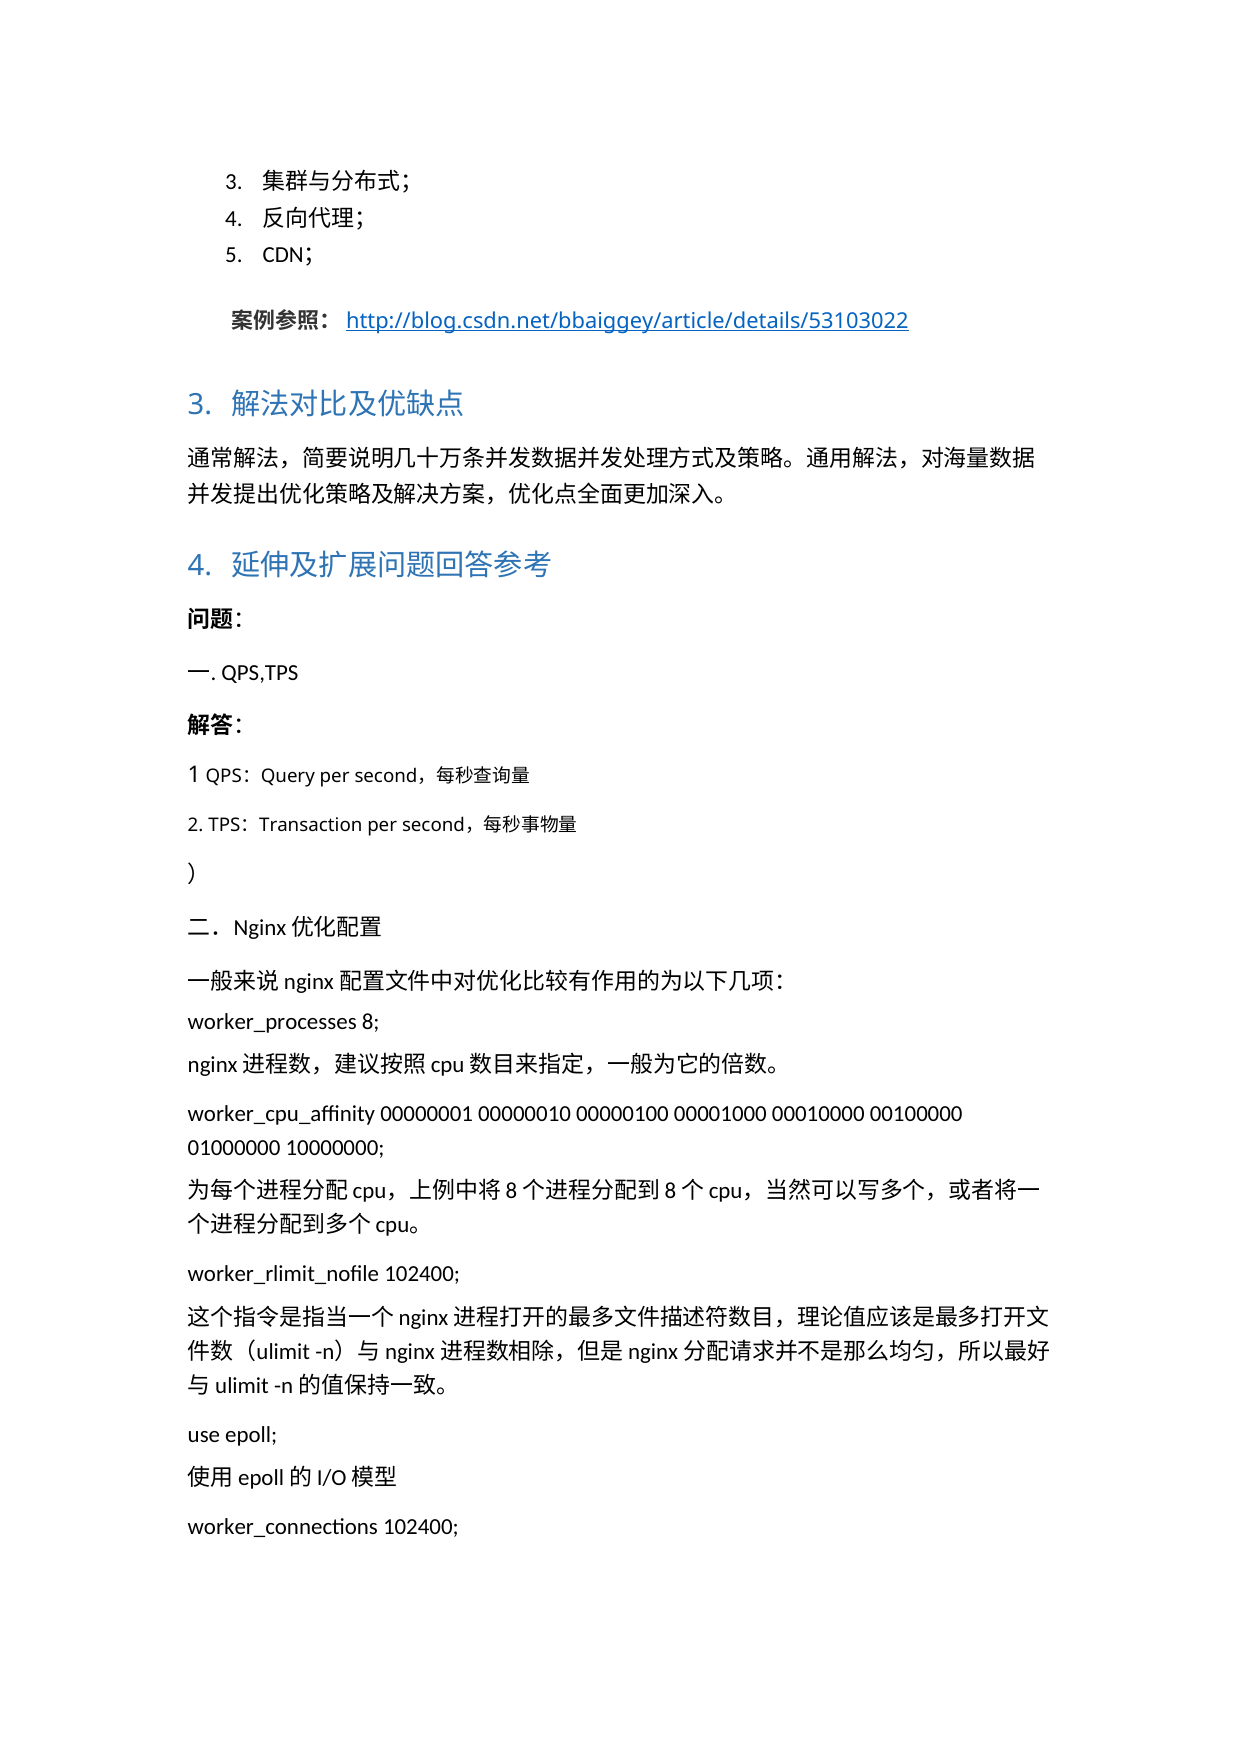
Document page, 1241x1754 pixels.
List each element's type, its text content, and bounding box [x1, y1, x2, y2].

list 反向代理； [225, 199, 1053, 233]
text 问题： [187, 601, 1053, 634]
text 案例参照： http://blog.csdn.net/bbaiggey/article/details/53103022 [187, 302, 1053, 336]
text 解答： [187, 707, 1053, 741]
text 通常解法，简要说明几十万条并发数据并发处理方式及策略。通用解法，对海量数据并发提出优化策略及解决方案，优化点全面更加深入。 [187, 439, 1053, 510]
text 二．Nginx优化配置 [187, 909, 1053, 943]
text worker_cpu_affinity 00000001 00000010 00000100 00001000 00010000 00100000 01000000 10000000; [187, 1096, 1053, 1164]
text 这个指令是指当一个nginx 进程打开的最多文件描述符数目，理论值应该是最多打开文 件数（ulimit -n）与nginx 进程数相除，但是nginx 分配请求并不是那么均匀，所以最好与ulimit -n 的值保持一致。 [187, 1298, 1053, 1400]
text 2. TPS：Transaction per second，每秒事物量 [187, 806, 1053, 840]
text 为每个进程分配cpu，上例中将8 个进程分配到8 个cpu，当然可以写多个，或者将一 个进程分配到多个cpu。 [187, 1172, 1053, 1240]
list 集群与分布式； [225, 163, 1053, 197]
text 一. QPS,TPS [187, 654, 1053, 688]
text worker_processes 8; [187, 1004, 1053, 1038]
text 1 QPS：Query per second，每秒查询量 [187, 757, 1053, 791]
text worker_rlimit_nofile 102400; [187, 1257, 1053, 1291]
list CDN； [225, 236, 1053, 270]
text worker_connections 102400; [187, 1509, 1053, 1543]
text ） [187, 856, 1053, 890]
subtitle 解法对比及优缺点 [187, 368, 1053, 436]
text use epoll; [187, 1417, 1053, 1451]
text nginx 进程数，建议按照cpu 数目来指定，一般为它的倍数。 [187, 1046, 1053, 1080]
text 一般来说nginx 配置文件中对优化比较有作用的为以下几项： [187, 962, 1053, 996]
subtitle 延伸及扩展问题回答参考 [187, 529, 1053, 597]
text 使用epoll 的I/O 模型 [187, 1459, 1053, 1493]
